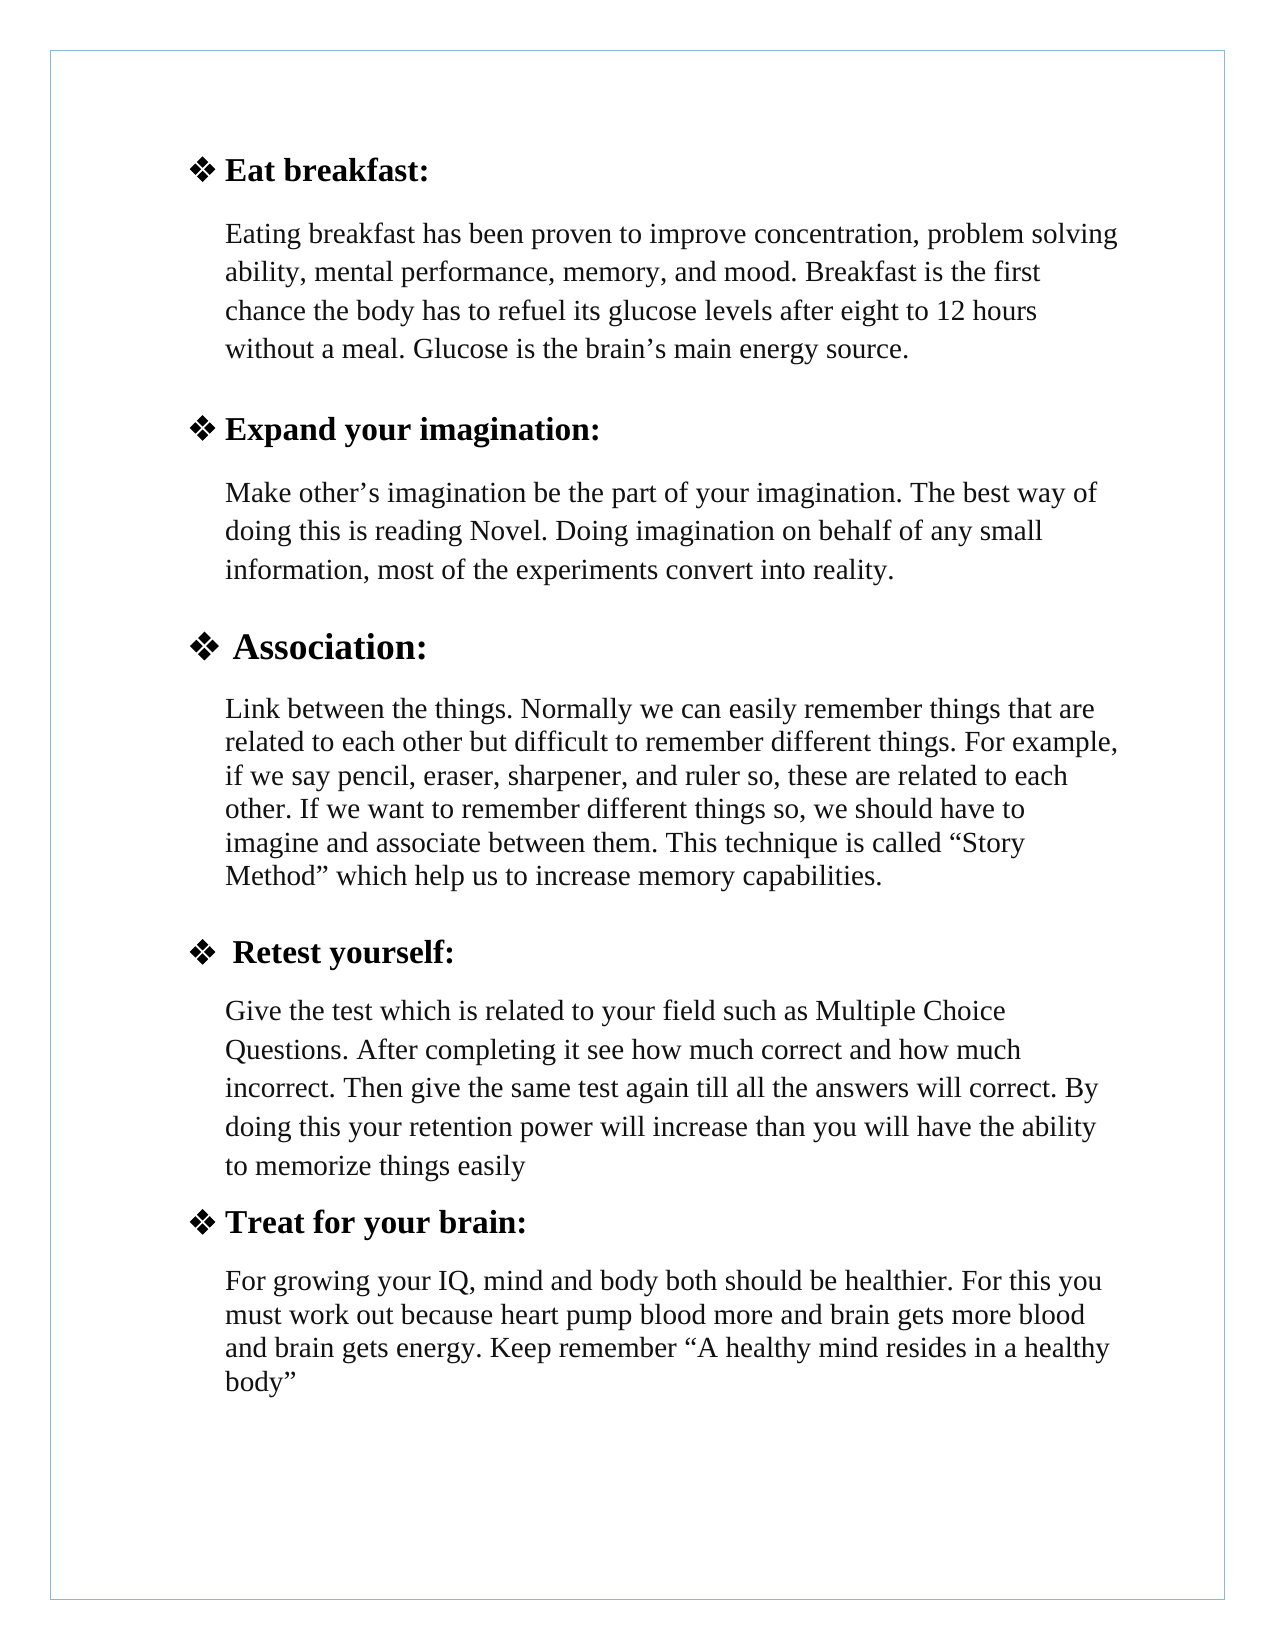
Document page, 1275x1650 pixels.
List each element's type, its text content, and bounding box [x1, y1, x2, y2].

list Make other’s imagination be the part of your imagination. The best way of doing this is reading Novel. Doing imagination on behalf of any small information, most of the experiments convert into reality. [225, 475, 1125, 585]
list Expand your imagination: [187, 409, 1125, 447]
list Eating breakfast has been proven to improve concentration, problem solving ability, mental performance, memory, and mood. Breakfast is the first chance the body has to refuel its glucose levels after eight to 12 hours without a meal. Glucose is the brain’s main energy source. [225, 216, 1125, 365]
list Eat breakfast: [187, 150, 1125, 188]
list Retest yourself: [187, 933, 1125, 971]
text Give the test which is related to your field such as Multiple Choice Questions. After completing it see how much correct and how much incorrect. Then give the same test again till all the answers will correct. By doing this your retention power will increase than you will have the ability to memorize things easily [225, 993, 1125, 1181]
list Treat for your brain: [187, 1203, 1125, 1241]
text For growing your IQ, mind and body both should be healthier. For this you must work out because heart pump blood more and brain gets more blood and brain gets energy. Keep remember “A healthy mind resides in a healthy body” [225, 1263, 1125, 1398]
text Link between the things. Normally we can easily remember things that are related to each other but difficult to remember different things. For example, if we say pencil, eraser, sharpener, and ruler so, these are related to each other. If we want to remember different things so, we should have to imagine and associate between them. This technique is called “Story Method” which help us to increase memory capabilities. [225, 691, 1125, 892]
list Association: [187, 624, 1125, 668]
